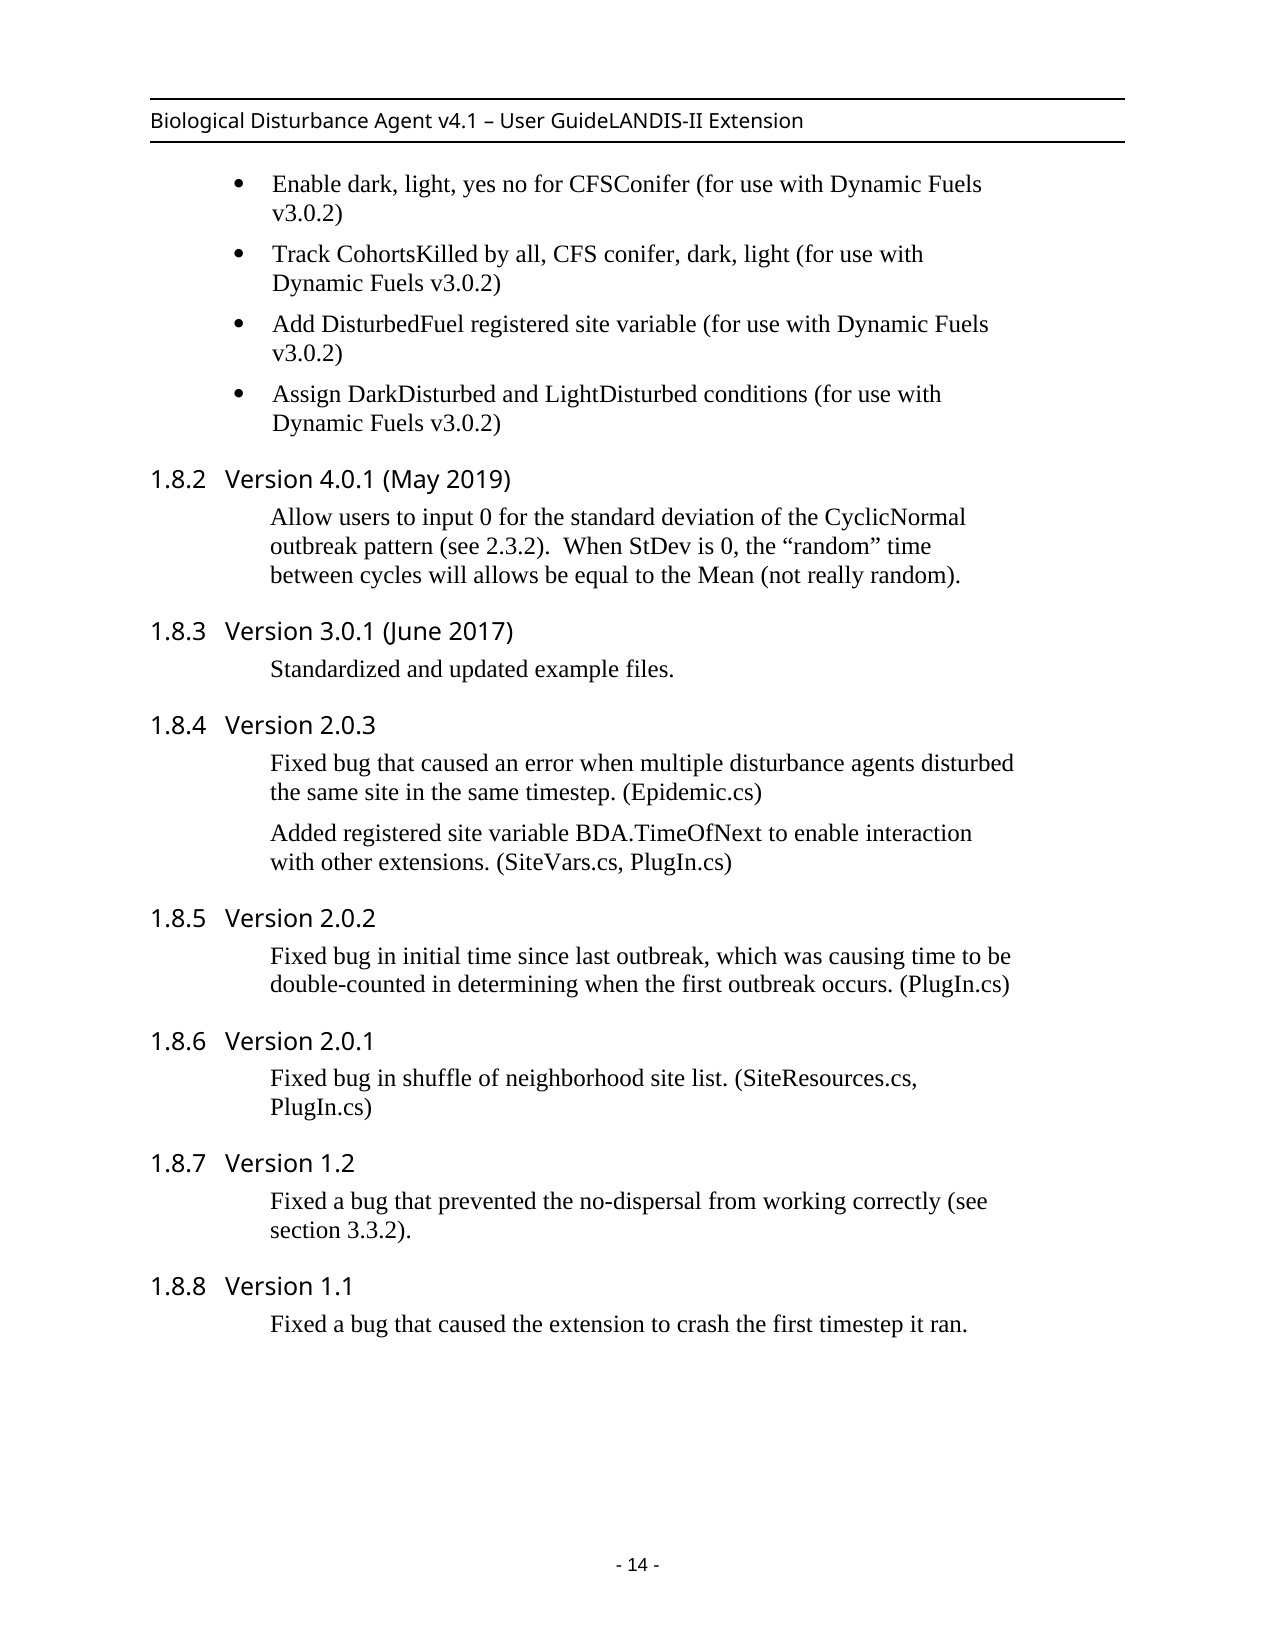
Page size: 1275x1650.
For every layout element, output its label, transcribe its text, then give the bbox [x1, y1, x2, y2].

subtitle Version 4.0.1 (May 2019) [150, 462, 1125, 496]
list Add DisturbedFuel registered site variable (for use with Dynamic Fuels v3.0.2) [234, 309, 1020, 367]
list Assign DarkDisturbed and LightDisturbed conditions (for use with Dynamic Fuels v3.0.2) [234, 379, 1020, 437]
subtitle Version 3.0.1 (June 2017) [150, 613, 1125, 648]
text Fixed a bug that caused the extension to crash the first timestep it ran. [270, 1309, 1020, 1338]
text Standardized and updated example files. [270, 654, 1020, 683]
text Fixed bug that caused an error when multiple disturbance agents disturbed the same site in the same timestep. (Epidemic.cs) [270, 748, 1020, 805]
text Fixed bug in initial time since last outbreak, which was causing time to be double-counted in determining when the first outbreak occurs. (PlugIn.cs) [270, 941, 1020, 998]
text Added registered site variable BDA.TimeOfNext to enable interaction with other extensions. (SiteVars.cs, PlugIn.cs) [270, 818, 1020, 875]
list Enable dark, light, yes no for CFSConifer (for use with Dynamic Fuels v3.0.2) [234, 169, 1020, 227]
subtitle Version 2.0.1 [150, 1023, 1125, 1057]
text Allow users to input 0 for the standard deviation of the CyclicNormal outbreak pattern (see 2.3.2). When StDev is 0, the “random” time between cycles will allows be equal to the Mean (not really random). [270, 502, 1020, 588]
subtitle Version 2.0.3 [150, 708, 1125, 742]
subtitle Version 2.0.2 [150, 900, 1125, 934]
subtitle Version 1.2 [150, 1146, 1125, 1180]
text Fixed bug in shuffle of neighborhood site list. (SiteResources.cs, PlugIn.cs) [270, 1063, 1020, 1121]
list Track CohortsKilled by all, CFS conifer, dark, light (for use with Dynamic Fuels v3.0.2) [234, 239, 1020, 297]
subtitle Version 1.1 [150, 1269, 1125, 1303]
text Fixed a bug that prevented the no-dispersal from working correctly (see section 3.3.2). [270, 1186, 1020, 1244]
